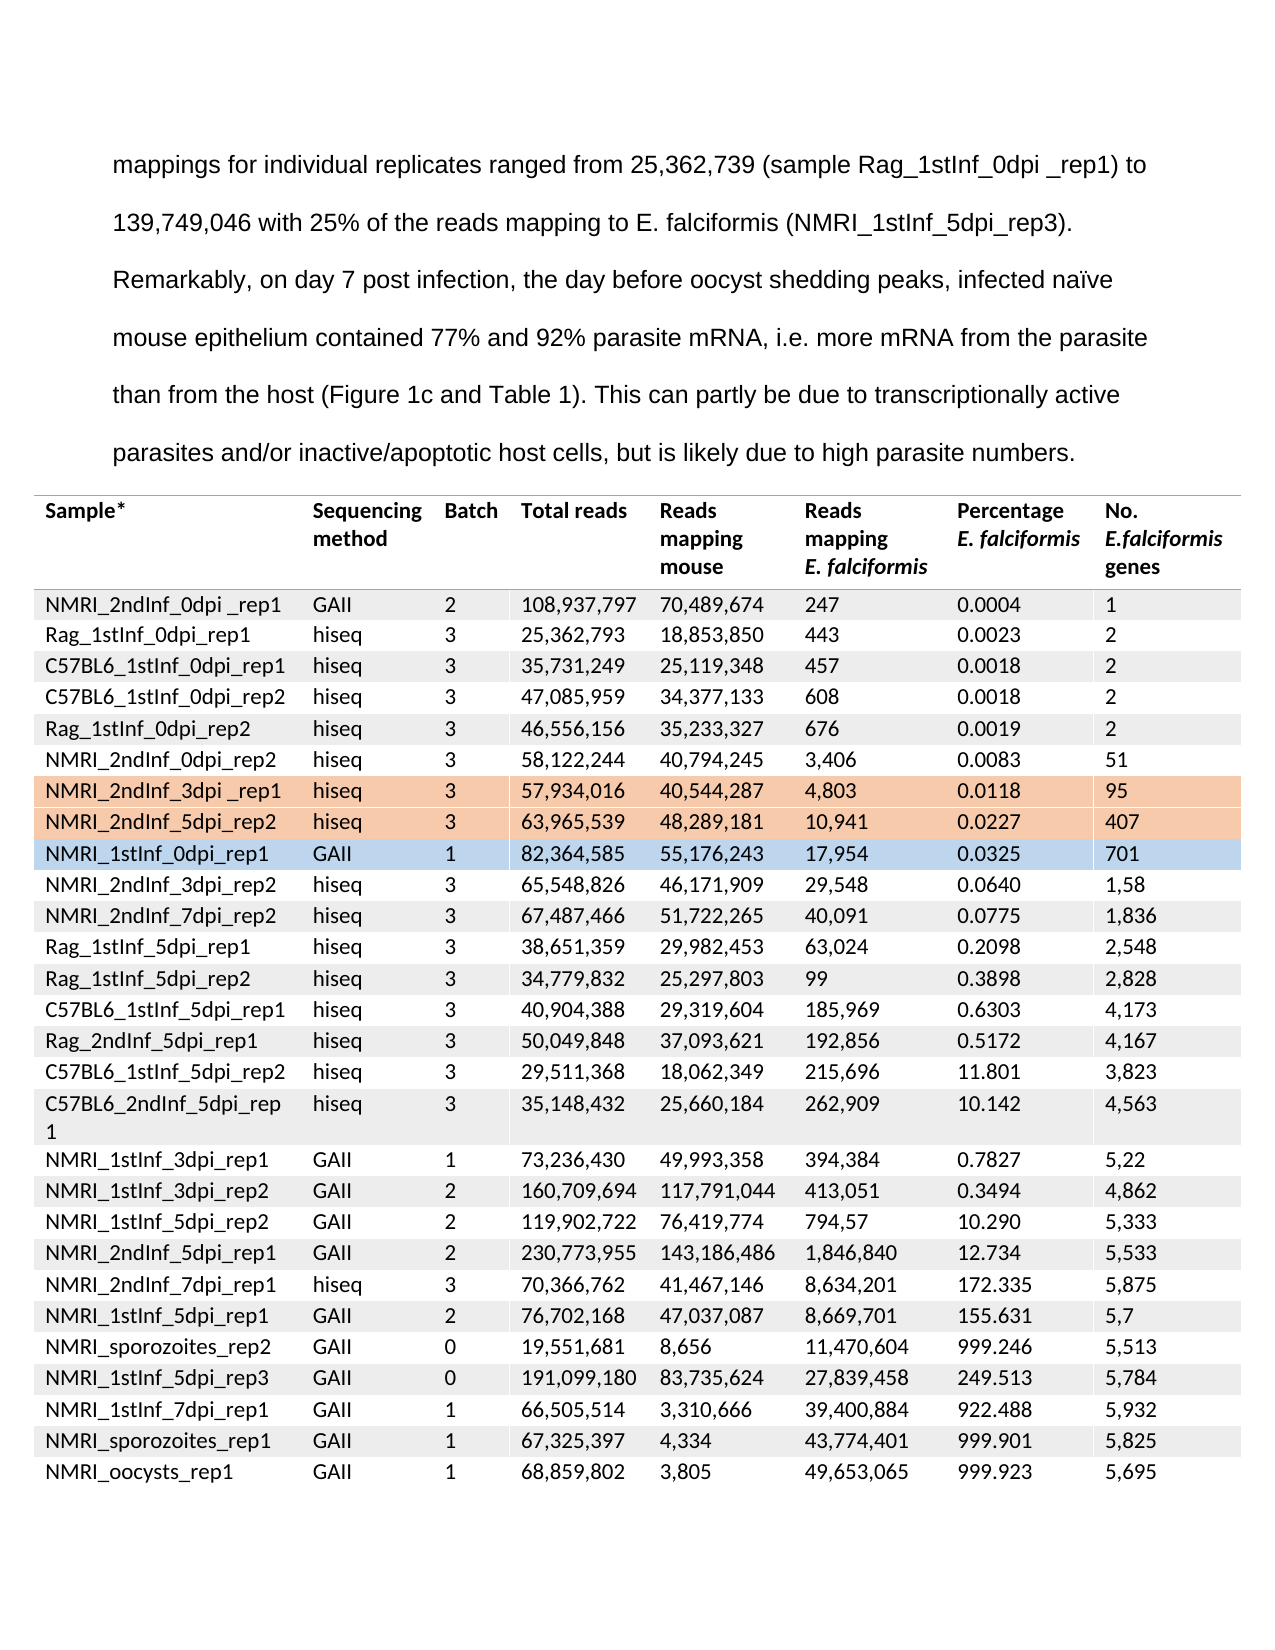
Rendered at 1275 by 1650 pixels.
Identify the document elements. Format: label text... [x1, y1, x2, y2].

table_cell hiseq [301, 620, 433, 651]
table_cell 1 [433, 1395, 509, 1426]
table_cell 35,148,432 [510, 1089, 648, 1145]
table_cell 3 [433, 745, 509, 776]
table_cell hiseq [301, 714, 433, 745]
table_cell 999.901 [946, 1426, 1093, 1457]
table_cell 1,836 [1094, 901, 1241, 932]
table_cell GAII [301, 1395, 433, 1426]
table_cell 108,937,797 [510, 590, 648, 620]
table_cell 76,702,168 [510, 1301, 648, 1332]
table_cell 0 [433, 1332, 509, 1363]
table_cell 25,660,184 [648, 1089, 793, 1145]
table_cell 40,904,388 [510, 995, 648, 1026]
table_cell 48,289,181 [648, 808, 793, 839]
table_cell 3 [433, 683, 509, 714]
table_cell NMRI_1stInf_5dpi_rep1 [34, 1301, 301, 1332]
table_cell 27,839,458 [793, 1364, 946, 1395]
table_cell hiseq [301, 683, 433, 714]
table_cell 0.0019 [946, 714, 1093, 745]
table_cell GAII [301, 839, 433, 870]
table_cell hiseq [301, 651, 433, 682]
table_cell 57,934,016 [510, 776, 648, 807]
table_cell 701 [1094, 839, 1241, 870]
table_cell 4,563 [1094, 1089, 1241, 1145]
table_cell 0 [433, 1364, 509, 1395]
table_cell 18,853,850 [648, 620, 793, 651]
table_cell 70,366,762 [510, 1270, 648, 1301]
table_cell 2 [1094, 620, 1241, 651]
table_cell 215,696 [793, 1058, 946, 1089]
table_cell 40,794,245 [648, 745, 793, 776]
table_cell C57BL6_1stInf_0dpi_rep2 [34, 683, 301, 714]
table_cell 17,954 [793, 839, 946, 870]
table_cell 185,969 [793, 995, 946, 1026]
table_cell NMRI_2ndInf_5dpi_rep2 [34, 808, 301, 839]
table_cell 2 [1094, 714, 1241, 745]
table_cell GAII [301, 1145, 433, 1176]
table_cell 73,236,430 [510, 1145, 648, 1176]
table_cell 999.923 [946, 1457, 1093, 1488]
table_cell GAII [301, 1207, 433, 1238]
table_cell 68,859,802 [510, 1457, 648, 1488]
table_cell 18,062,349 [648, 1058, 793, 1089]
table_cell 5,7 [1094, 1301, 1241, 1332]
table_cell 2,548 [1094, 933, 1241, 964]
table_cell 5,825 [1094, 1426, 1241, 1457]
table_cell Rag_1stInf_5dpi_rep1 [34, 933, 301, 964]
table_cell GAII [301, 1364, 433, 1395]
table_cell hiseq [301, 1089, 433, 1145]
table_cell 4,862 [1094, 1176, 1241, 1207]
table_cell 55,176,243 [648, 839, 793, 870]
table_cell 2 [433, 1207, 509, 1238]
table_cell 143,186,486 [648, 1239, 793, 1270]
table_cell 3 [433, 1058, 509, 1089]
table_cell 119,902,722 [510, 1207, 648, 1238]
table_cell 3 [433, 995, 509, 1026]
table_cell 2 [433, 1301, 509, 1332]
table_cell NMRI_2ndInf_5dpi_rep1 [34, 1239, 301, 1270]
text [112, 150, 1162, 466]
table_header Sample* [34, 496, 301, 589]
table_cell NMRI_2ndInf_0dpi_rep2 [34, 745, 301, 776]
table_cell 47,037,087 [648, 1301, 793, 1332]
table_header Reads mapping E. falciformis [793, 496, 946, 589]
table_cell 29,982,453 [648, 933, 793, 964]
table_cell 262,909 [793, 1089, 946, 1145]
table_cell 58,122,244 [510, 745, 648, 776]
table_cell hiseq [301, 933, 433, 964]
table_cell 3 [433, 620, 509, 651]
table_cell hiseq [301, 964, 433, 995]
table_cell 4,167 [1094, 1026, 1241, 1057]
table_cell 608 [793, 683, 946, 714]
table_cell 8,669,701 [793, 1301, 946, 1332]
table_cell GAII [301, 1239, 433, 1270]
table_cell 29,319,604 [648, 995, 793, 1026]
table_cell 1 [433, 839, 509, 870]
table_cell 0.0227 [946, 808, 1093, 839]
table_cell hiseq [301, 995, 433, 1026]
table_cell hiseq [301, 901, 433, 932]
table_cell 0.6303 [946, 995, 1093, 1026]
table_cell 39,400,884 [793, 1395, 946, 1426]
table_cell 5,22 [1094, 1145, 1241, 1176]
table_cell hiseq [301, 870, 433, 901]
table_cell 10,941 [793, 808, 946, 839]
table_cell NMRI_2ndInf_0dpi _rep1 [34, 590, 301, 620]
table_header Reads mapping mouse [648, 496, 793, 589]
table_cell 40,544,287 [648, 776, 793, 807]
table_cell 3 [433, 1270, 509, 1301]
table_cell 0.0775 [946, 901, 1093, 932]
table_cell 3 [433, 1089, 509, 1145]
table_cell 3 [433, 964, 509, 995]
table_cell NMRI_2ndInf_7dpi_rep1 [34, 1270, 301, 1301]
table_cell 4,803 [793, 776, 946, 807]
table_cell 38,651,359 [510, 933, 648, 964]
table_cell 25,119,348 [648, 651, 793, 682]
table_cell 4,173 [1094, 995, 1241, 1026]
table_cell 999.246 [946, 1332, 1093, 1363]
table_cell 3 [433, 933, 509, 964]
table_cell 0.0640 [946, 870, 1093, 901]
table_cell Rag_2ndInf_5dpi_rep1 [34, 1026, 301, 1057]
table_cell 794,57 [793, 1207, 946, 1238]
table_cell 46,171,909 [648, 870, 793, 901]
table_cell 249.513 [946, 1364, 1093, 1395]
table_cell 3 [433, 651, 509, 682]
table_cell 2 [433, 1239, 509, 1270]
table_cell 5,875 [1094, 1270, 1241, 1301]
table_cell 394,384 [793, 1145, 946, 1176]
table_cell hiseq [301, 1270, 433, 1301]
table_cell 29,548 [793, 870, 946, 901]
table_cell 1,846,840 [793, 1239, 946, 1270]
table_cell 155.631 [946, 1301, 1093, 1332]
table_cell 5,333 [1094, 1207, 1241, 1238]
table_cell NMRI_sporozoites_rep1 [34, 1426, 301, 1457]
table_cell 192,856 [793, 1026, 946, 1057]
table_cell 25,362,793 [510, 620, 648, 651]
table_cell 3,823 [1094, 1058, 1241, 1089]
table_cell 2,828 [1094, 964, 1241, 995]
table_cell 1 [433, 1145, 509, 1176]
table_cell 76,419,774 [648, 1207, 793, 1238]
table_cell 2 [433, 590, 509, 620]
table_header No. E.falciformis genes [1094, 496, 1241, 589]
table_cell 49,993,358 [648, 1145, 793, 1176]
table_header Batch [433, 496, 509, 589]
table_cell 10.142 [946, 1089, 1093, 1145]
table_cell 41,467,146 [648, 1270, 793, 1301]
table_cell C57BL6_1stInf_5dpi_rep2 [34, 1058, 301, 1089]
table_cell GAII [301, 1332, 433, 1363]
table_cell 29,511,368 [510, 1058, 648, 1089]
table_cell Rag_1stInf_0dpi_rep1 [34, 620, 301, 651]
table_cell 51 [1094, 745, 1241, 776]
table_cell 0.5172 [946, 1026, 1093, 1057]
table_cell 2 [1094, 651, 1241, 682]
table_cell 0.3494 [946, 1176, 1093, 1207]
table_cell GAII [301, 1457, 433, 1488]
table_cell 4,334 [648, 1426, 793, 1457]
table_cell 3 [433, 901, 509, 932]
table_cell 37,093,621 [648, 1026, 793, 1057]
table_cell 443 [793, 620, 946, 651]
table_cell NMRI_1stInf_5dpi_rep3 [34, 1364, 301, 1395]
table_cell 46,556,156 [510, 714, 648, 745]
table_cell 83,735,624 [648, 1364, 793, 1395]
table_cell NMRI_1stInf_7dpi_rep1 [34, 1395, 301, 1426]
table_cell 12.734 [946, 1239, 1093, 1270]
table_cell Rag_1stInf_0dpi_rep2 [34, 714, 301, 745]
table_cell GAII [301, 1176, 433, 1207]
table_cell hiseq [301, 1026, 433, 1057]
table_cell 3,805 [648, 1457, 793, 1488]
table_cell 65,548,826 [510, 870, 648, 901]
table_cell 34,779,832 [510, 964, 648, 995]
table_cell 0.3898 [946, 964, 1093, 995]
table_cell 0.0325 [946, 839, 1093, 870]
table_cell 0.0018 [946, 651, 1093, 682]
table_cell 43,774,401 [793, 1426, 946, 1457]
table_cell 70,489,674 [648, 590, 793, 620]
table_cell 1,58 [1094, 870, 1241, 901]
table_cell 3 [433, 776, 509, 807]
table_cell 5,513 [1094, 1332, 1241, 1363]
table_cell 11.801 [946, 1058, 1093, 1089]
table_cell hiseq [301, 1058, 433, 1089]
table_cell GAII [301, 1301, 433, 1332]
table_cell NMRI_1stInf_5dpi_rep2 [34, 1207, 301, 1238]
table_cell 8,656 [648, 1332, 793, 1363]
table_cell 3 [433, 1026, 509, 1057]
table_cell hiseq [301, 808, 433, 839]
table_cell 10.290 [946, 1207, 1093, 1238]
table_header Total reads [510, 496, 648, 589]
table_cell 457 [793, 651, 946, 682]
table_cell 191,099,180 [510, 1364, 648, 1395]
table_cell 2 [1094, 683, 1241, 714]
table_cell 5,932 [1094, 1395, 1241, 1426]
table_cell 50,049,848 [510, 1026, 648, 1057]
table_cell 40,091 [793, 901, 946, 932]
table_header Sequencing method [301, 496, 433, 589]
table_cell 172.335 [946, 1270, 1093, 1301]
table_cell 34,377,133 [648, 683, 793, 714]
table_cell 0.0118 [946, 776, 1093, 807]
table_cell 5,784 [1094, 1364, 1241, 1395]
table_cell 230,773,955 [510, 1239, 648, 1270]
table_cell 99 [793, 964, 946, 995]
table_cell 0.0083 [946, 745, 1093, 776]
table_cell NMRI_oocysts_rep1 [34, 1457, 301, 1488]
table_cell hiseq [301, 745, 433, 776]
table_cell 67,487,466 [510, 901, 648, 932]
table_cell 1 [1094, 590, 1241, 620]
table_cell 0.0004 [946, 590, 1093, 620]
table_cell 82,364,585 [510, 839, 648, 870]
table_cell 11,470,604 [793, 1332, 946, 1363]
table_cell NMRI_2ndInf_3dpi _rep1 [34, 776, 301, 807]
table_cell 407 [1094, 808, 1241, 839]
table_cell 1 [433, 1426, 509, 1457]
table_cell C57BL6_1stInf_0dpi_rep1 [34, 651, 301, 682]
table_cell 66,505,514 [510, 1395, 648, 1426]
table_cell 1 [433, 1457, 509, 1488]
table_cell 0.7827 [946, 1145, 1093, 1176]
table_cell 63,024 [793, 933, 946, 964]
table_cell 3 [433, 714, 509, 745]
table_cell 0.2098 [946, 933, 1093, 964]
table_cell 35,731,249 [510, 651, 648, 682]
table_cell 2 [433, 1176, 509, 1207]
table_cell Rag_1stInf_5dpi_rep2 [34, 964, 301, 995]
table_cell 35,233,327 [648, 714, 793, 745]
table_cell 5,695 [1094, 1457, 1241, 1488]
table_cell 413,051 [793, 1176, 946, 1207]
table_cell 3 [433, 870, 509, 901]
table_cell 95 [1094, 776, 1241, 807]
table_cell 3 [433, 808, 509, 839]
table_cell GAII [301, 590, 433, 620]
table_cell 3,310,666 [648, 1395, 793, 1426]
table_cell NMRI_sporozoites_rep2 [34, 1332, 301, 1363]
table_cell 47,085,959 [510, 683, 648, 714]
table_cell 0.0018 [946, 683, 1093, 714]
table_cell NMRI_1stInf_3dpi_rep1 [34, 1145, 301, 1176]
table_cell 160,709,694 [510, 1176, 648, 1207]
table_cell C57BL6_1stInf_5dpi_rep1 [34, 995, 301, 1026]
table_cell 25,297,803 [648, 964, 793, 995]
table_cell NMRI_1stInf_0dpi_rep1 [34, 839, 301, 870]
table_cell 19,551,681 [510, 1332, 648, 1363]
table_cell NMRI_2ndInf_3dpi_rep2 [34, 870, 301, 901]
table_cell 8,634,201 [793, 1270, 946, 1301]
table_cell 63,965,539 [510, 808, 648, 839]
table_cell 49,653,065 [793, 1457, 946, 1488]
table_cell C57BL6_2ndInf_5dpi_rep1 [34, 1089, 301, 1145]
table_cell 0.0023 [946, 620, 1093, 651]
table_cell 247 [793, 590, 946, 620]
table_cell 676 [793, 714, 946, 745]
table_cell NMRI_1stInf_3dpi_rep2 [34, 1176, 301, 1207]
table_cell 922.488 [946, 1395, 1093, 1426]
table_cell 117,791,044 [648, 1176, 793, 1207]
table_cell 51,722,265 [648, 901, 793, 932]
table_cell GAII [301, 1426, 433, 1457]
table_cell hiseq [301, 776, 433, 807]
table_header Percentage E. falciformis [946, 496, 1093, 589]
table_cell 67,325,397 [510, 1426, 648, 1457]
table_cell 3,406 [793, 745, 946, 776]
table_cell NMRI_2ndInf_7dpi_rep2 [34, 901, 301, 932]
table_cell 5,533 [1094, 1239, 1241, 1270]
